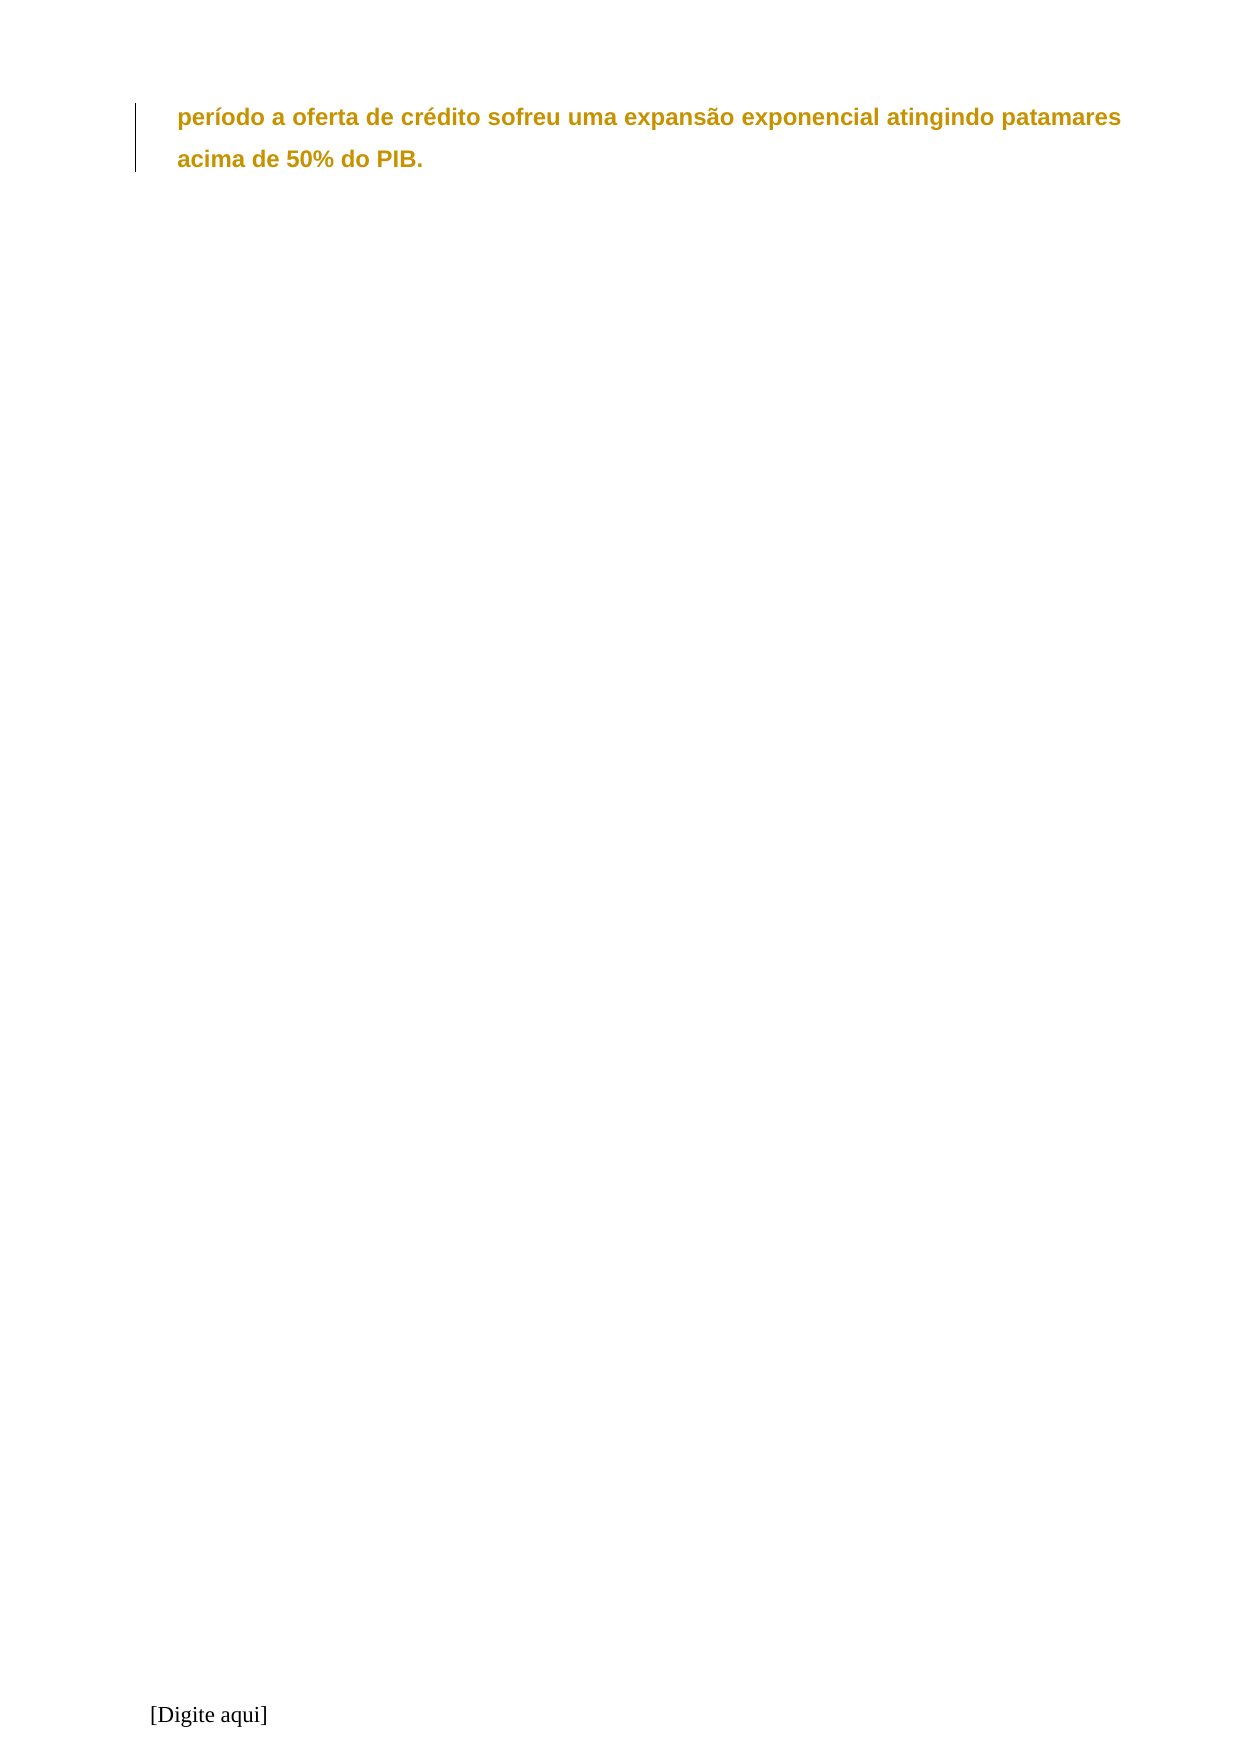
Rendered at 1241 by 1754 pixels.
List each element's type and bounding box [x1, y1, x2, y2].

text [177, 103, 1123, 172]
